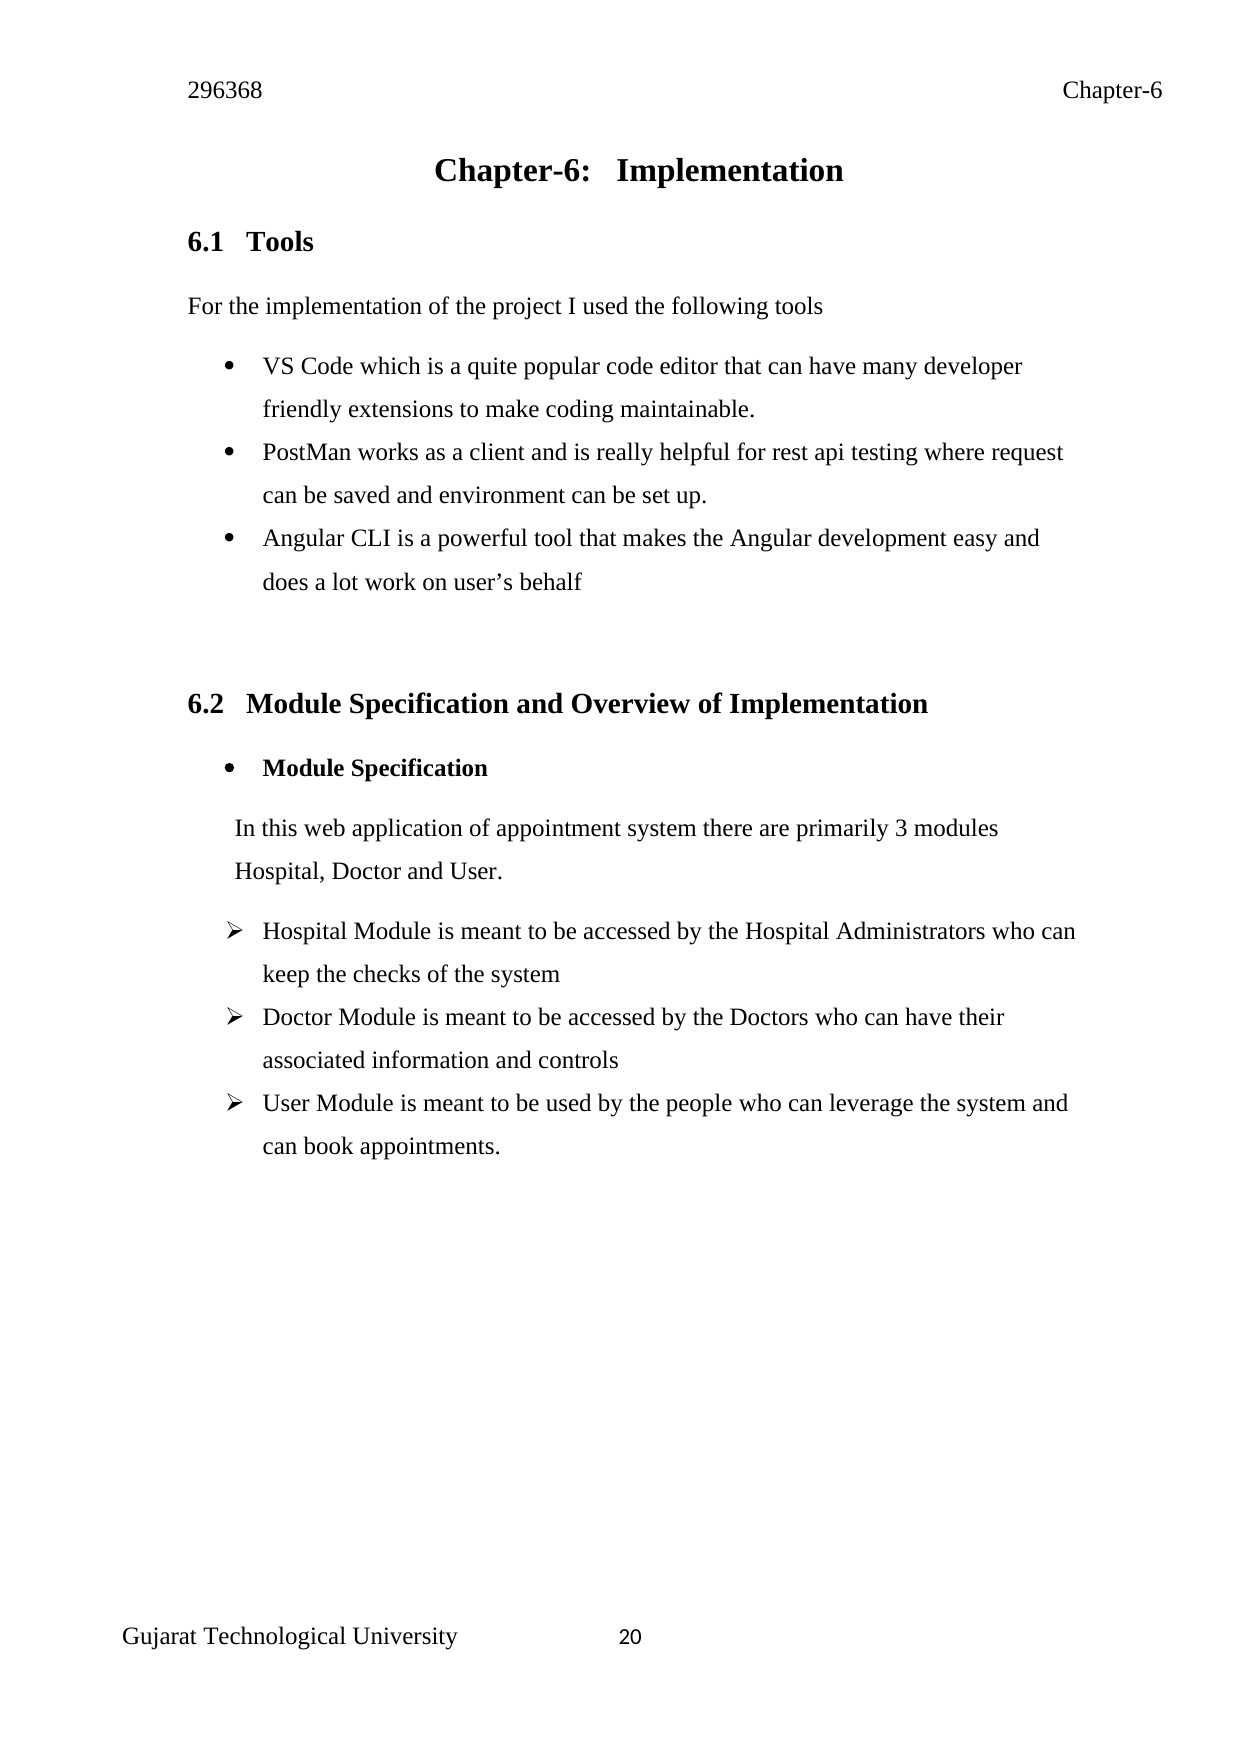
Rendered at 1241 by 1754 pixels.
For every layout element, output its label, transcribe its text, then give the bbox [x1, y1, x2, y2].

list Hospital Module is meant to be accessed by the Hospital Administrators who can keep the checks of the system [225, 916, 1090, 988]
text 6.1 Tools [187, 224, 1090, 258]
text In this web application of appointment system there are primarily 3 modules Hospital, Doctor and User. [234, 813, 1090, 885]
list Module Specification [225, 753, 1090, 782]
list Doctor Module is meant to be accessed by the Doctors who can have their associated information and controls [225, 1002, 1090, 1074]
list PostMan works as a client and is really helpful for rest api testing where request can be saved and environment can be set up. [225, 437, 1090, 509]
list User Module is meant to be used by the people who can leverage the system and can book appointments. [225, 1088, 1090, 1160]
text 6.2 Module Specification and Overview of Implementation [187, 686, 1090, 720]
text Chapter-6: Implementation [187, 150, 1090, 188]
list Angular CLI is a powerful tool that makes the Angular development easy and does a lot work on user’s behalf [225, 523, 1090, 595]
text For the implementation of the project I used the following tools [187, 291, 1090, 320]
list VS Code which is a quite popular code editor that can have many developer friendly extensions to make coding maintainable. [225, 351, 1090, 423]
